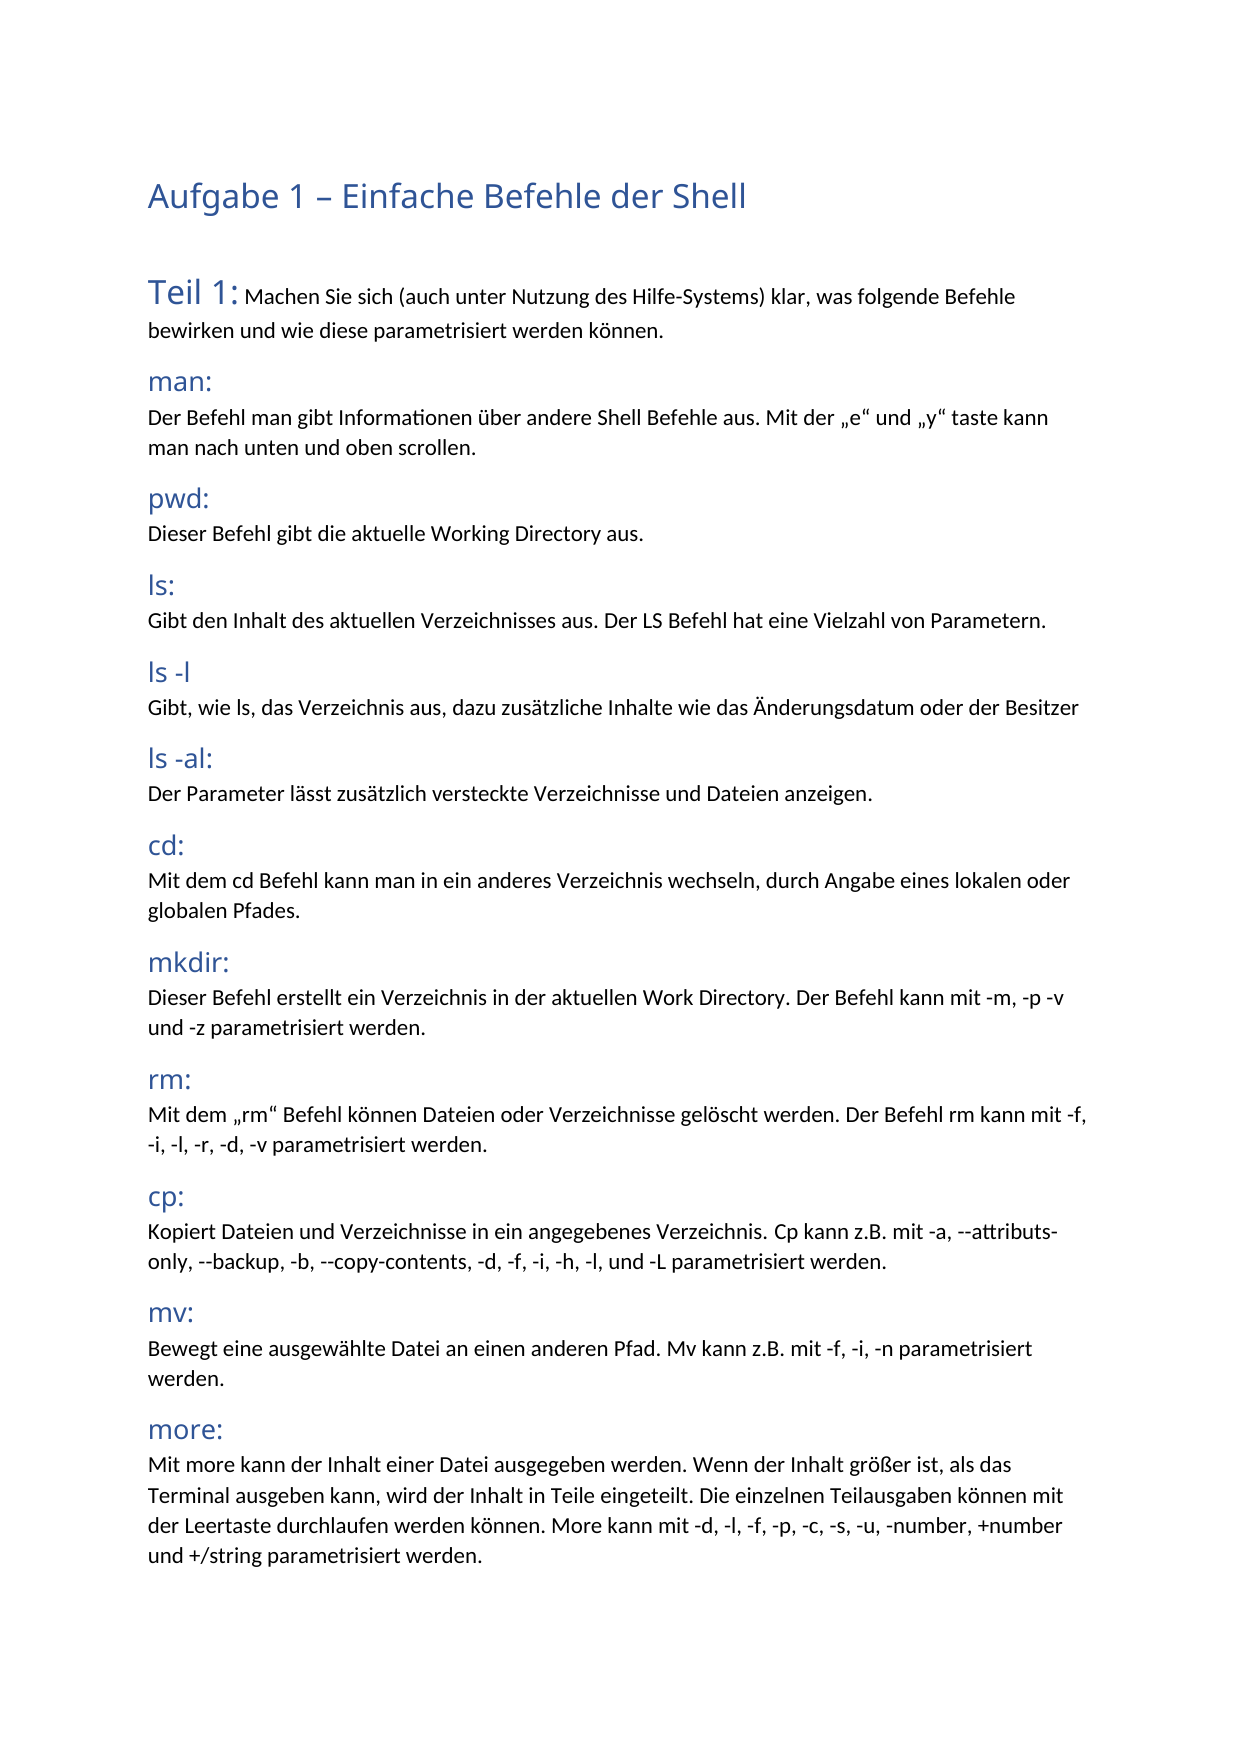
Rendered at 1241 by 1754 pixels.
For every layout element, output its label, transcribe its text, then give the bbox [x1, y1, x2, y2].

text Mit dem „rm“ Befehl können Dateien oder Verzeichnisse gelöscht werden. Der Befehl rm kann mit -f, -i, -l, -r, -d, -v parametrisiert werden. [148, 1100, 1093, 1158]
subtitle mkdir: [148, 943, 1093, 980]
text Der Parameter lässt zusätzlich versteckte Verzeichnisse und Dateien anzeigen. [148, 779, 1093, 808]
subtitle Aufgabe 1 – Einfache Befehle der Shell [148, 173, 1093, 218]
text Mit dem cd Befehl kann man in ein anderes Verzeichnis wechseln, durch Angabe eines lokalen oder globalen Pfades. [148, 866, 1093, 924]
text Teil 1: Machen Sie sich (auch unter Nutzung des Hilfe-Systems) klar, was folgende Befehle bewirken und wie diese parametrisiert werden können. [148, 268, 1093, 344]
subtitle man: [148, 363, 1093, 400]
subtitle more: [148, 1411, 1093, 1448]
text Mit more kann der Inhalt einer Datei ausgegeben werden. Wenn der Inhalt größer ist, als das Terminal ausgeben kann, wird der Inhalt in Teile eingeteilt. Die einzelnen Teilausgaben können mit der Leertaste durchlaufen werden können. More kann mit -d, -l, -f, -p, -c, -s, -u, -number, +number und +/string parametrisiert werden. [148, 1451, 1093, 1569]
subtitle cd: [148, 826, 1093, 863]
subtitle ls: [148, 566, 1093, 603]
subtitle mv: [148, 1294, 1093, 1331]
text Dieser Befehl erstellt ein Verzeichnis in der aktuellen Work Directory. Der Befehl kann mit -m, -p -v und -z parametrisiert werden. [148, 983, 1093, 1041]
text Dieser Befehl gibt die aktuelle Working Directory aus. [148, 519, 1093, 548]
subtitle ls -al: [148, 740, 1093, 777]
subtitle rm: [148, 1060, 1093, 1097]
text Gibt den Inhalt des aktuellen Verzeichnisses aus. Der LS Befehl hat eine Vielzahl von Parametern. [148, 606, 1093, 634]
text Kopiert Dateien und Verzeichnisse in ein angegebenes Verzeichnis. Cp kann z.B. mit -a, --attributs-only, --backup, -b, --copy-contents, -d, -f, -i, -h, -l, und -L parametrisiert werden. [148, 1217, 1093, 1275]
subtitle ls -l [148, 653, 1093, 690]
text Bewegt eine ausgewählte Datei an einen anderen Pfad. Mv kann z.B. mit -f, -i, -n parametrisiert werden. [148, 1334, 1093, 1392]
text Gibt, wie ls, das Verzeichnis aus, dazu zusätzliche Inhalte wie das Änderungsdatum oder der Besitzer [148, 693, 1093, 721]
subtitle cp: [148, 1177, 1093, 1214]
subtitle pwd: [148, 480, 1093, 517]
text Der Befehl man gibt Informationen über andere Shell Befehle aus. Mit der „e“ und „y“ taste kann man nach unten und oben scrollen. [148, 403, 1093, 461]
